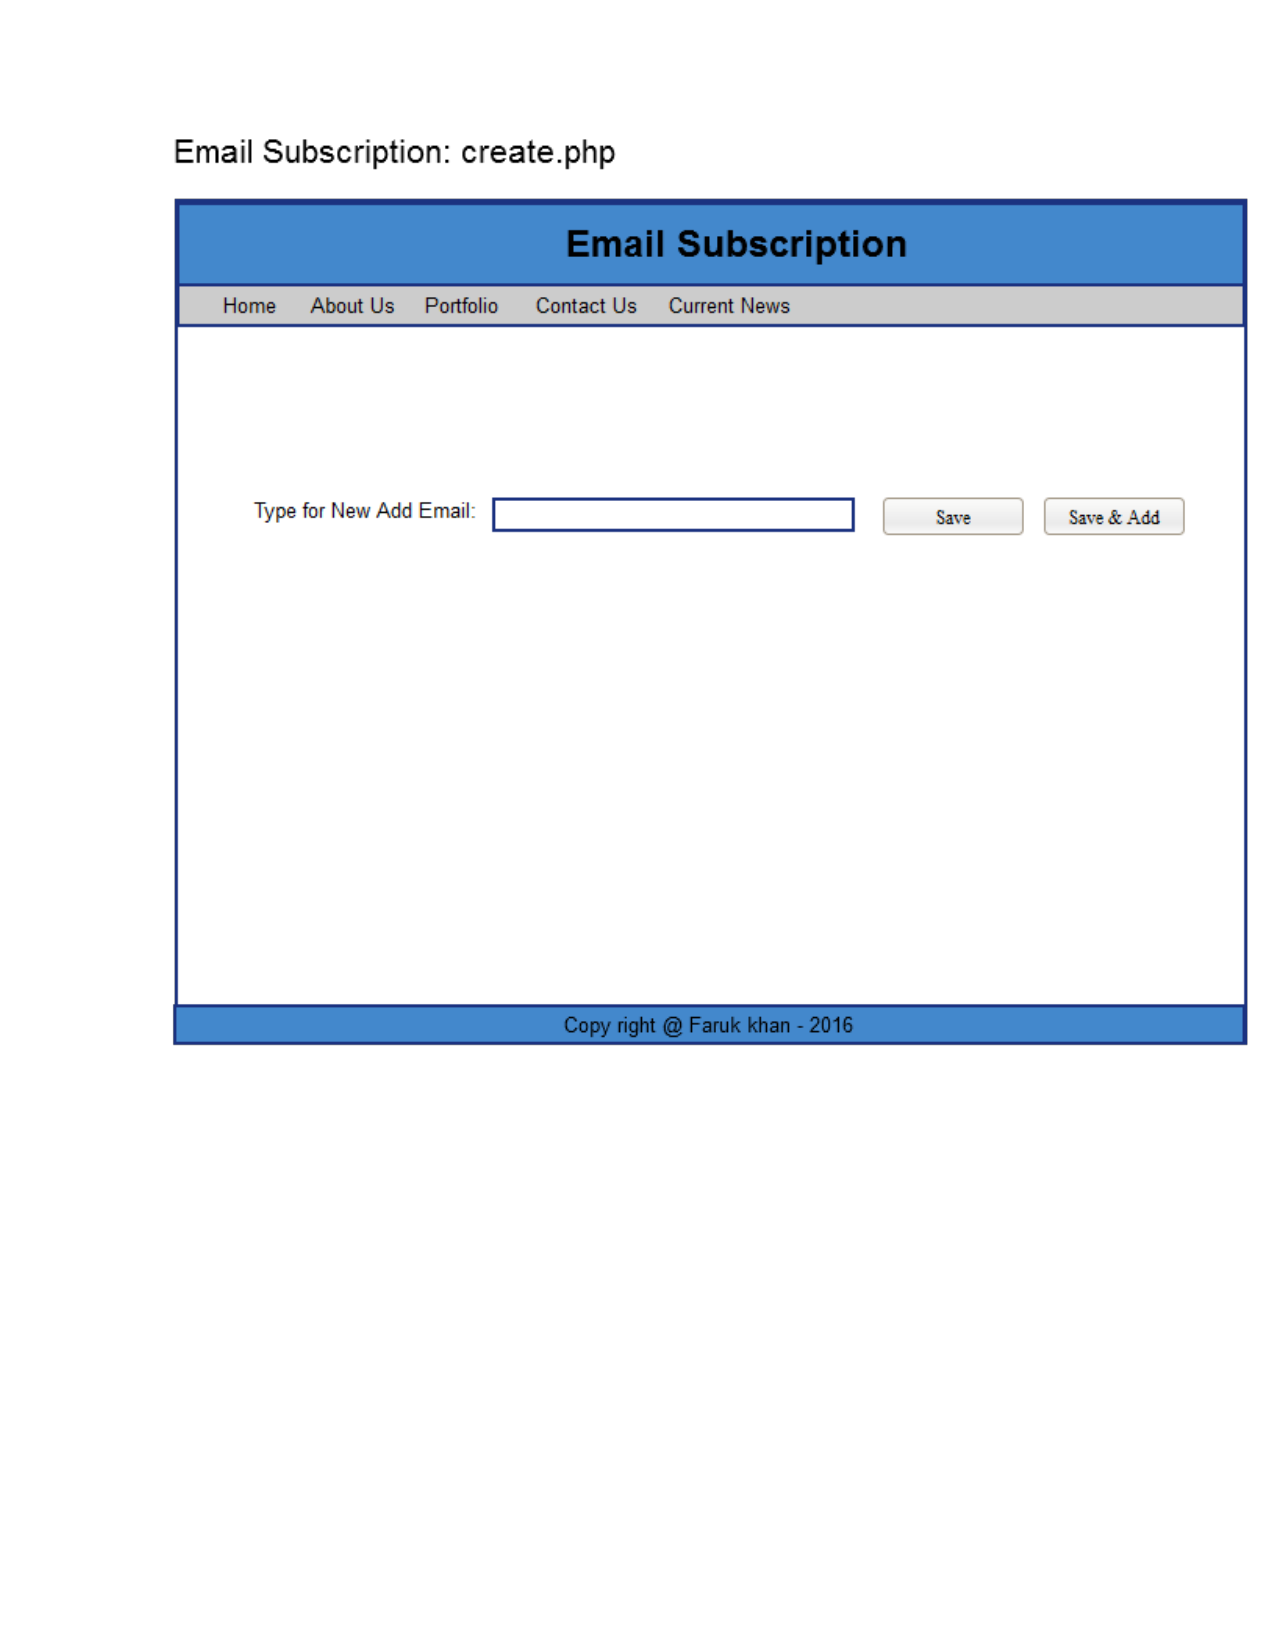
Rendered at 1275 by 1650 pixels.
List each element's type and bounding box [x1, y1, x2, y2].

picture [75, 75, 1275, 1322]
